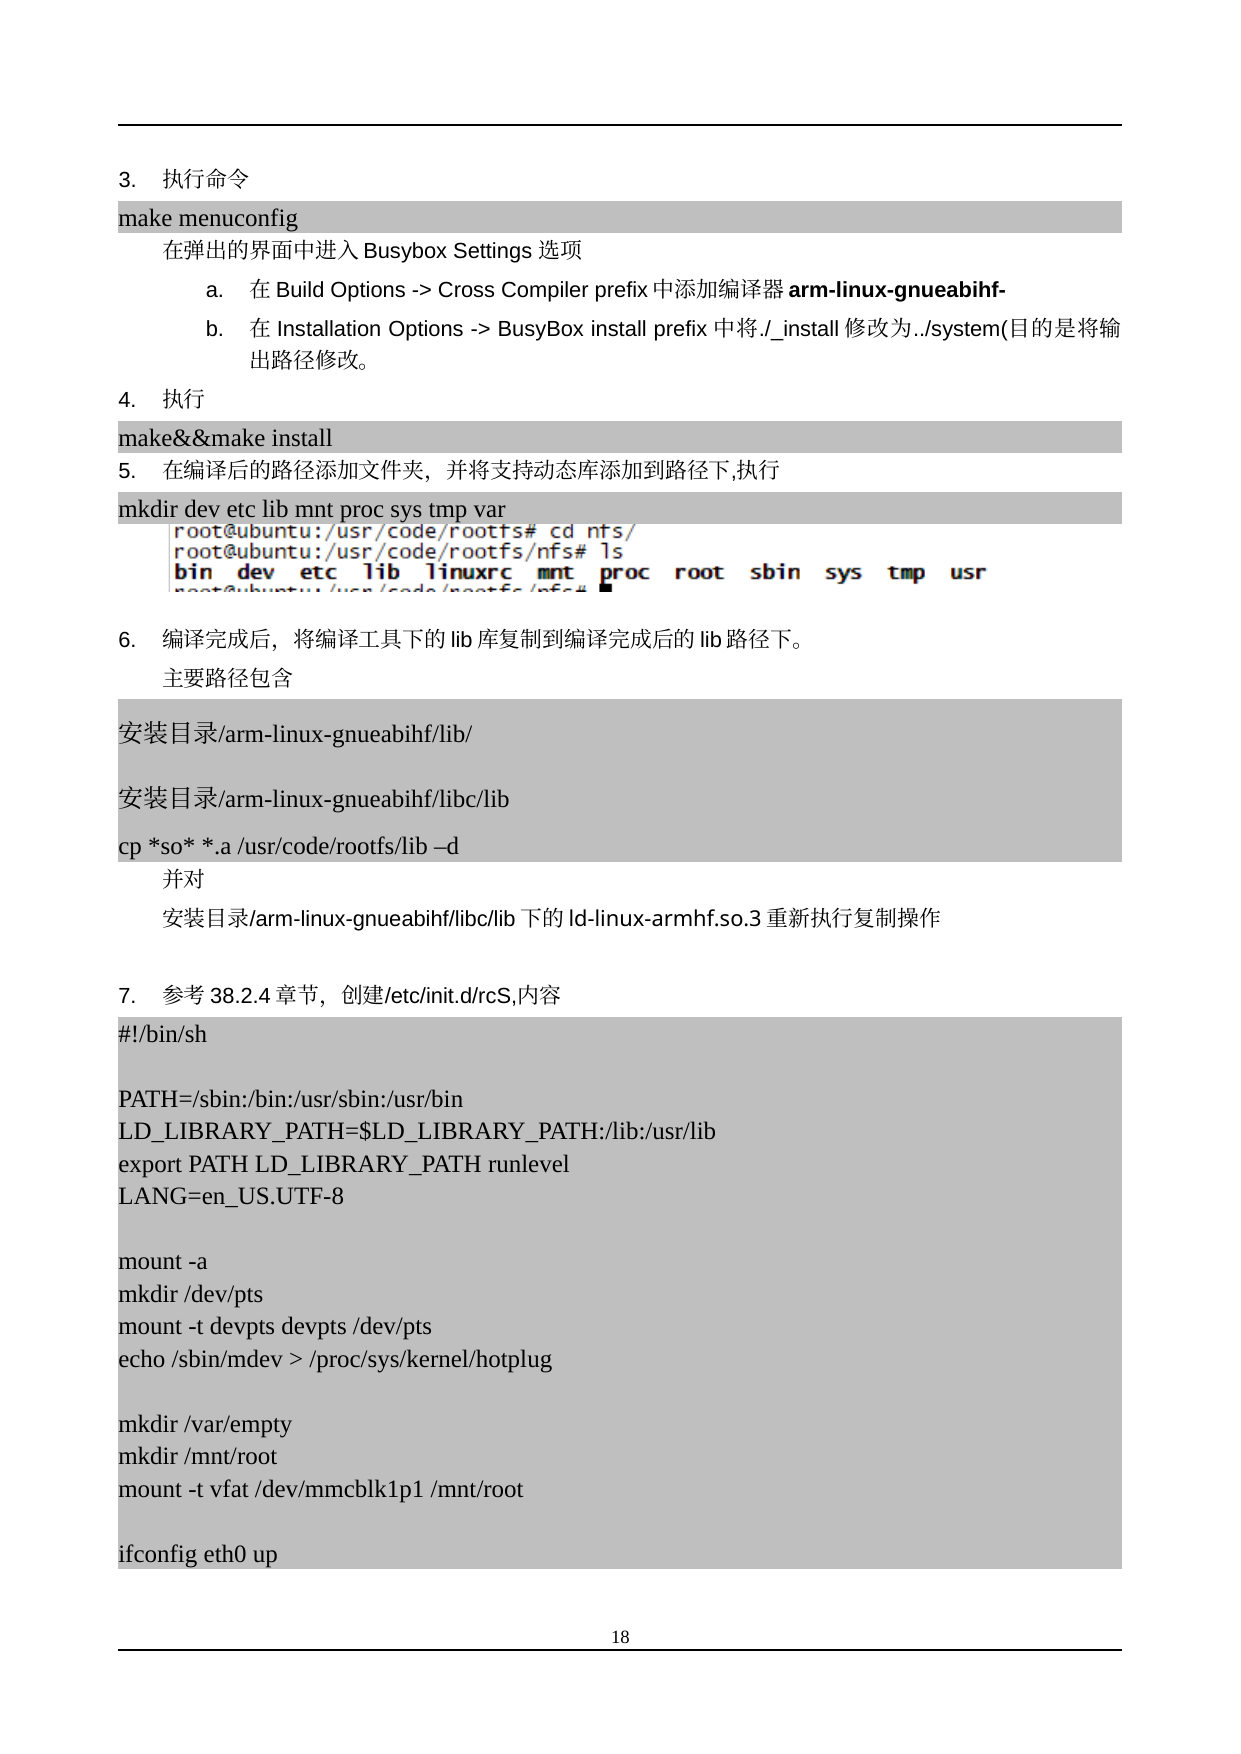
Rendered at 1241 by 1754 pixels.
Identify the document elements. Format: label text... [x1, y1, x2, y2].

text 在Build Options -> Cross Compiler prefix中添加编译器arm-linux-gnueabihf- [206, 272, 1122, 304]
text cp *so* *.a /usr/code/rootfs/lib –d [118, 829, 1122, 862]
text mount -t vfat /dev/mmcblk1p1 /mnt/root [118, 1472, 1122, 1504]
text make menuconfig [118, 201, 1122, 233]
text echo /sbin/mdev > /proc/sys/kernel/hotplug [118, 1342, 1122, 1374]
text LD_LIBRARY_PATH=$LD_LIBRARY_PATH:/lib:/usr/lib [118, 1114, 1122, 1147]
text make&&make install [118, 421, 1122, 453]
text 并对 [118, 862, 1122, 894]
text mkdir dev etc lib mnt proc sys tmp var [118, 492, 1122, 524]
text mount -t devpts devpts /dev/pts [118, 1309, 1122, 1342]
text export PATH LD_LIBRARY_PATH runlevel [118, 1147, 1122, 1179]
picture [168, 524, 1072, 592]
text ifconfig eth0 up [118, 1537, 1122, 1569]
text 执行命令 [118, 162, 1122, 194]
text mount -a [118, 1244, 1122, 1277]
text mkdir /var/empty [118, 1407, 1122, 1439]
text 在Installation Options -> BusyBox install prefix中将./_install修改为../system(目的是将输出路径修改。 [206, 311, 1122, 376]
text 安装目录/arm-linux-gnueabihf/libc/lib下的ld-linux-armhf.so.3重新执行复制操作 [118, 901, 1122, 933]
text 执行 [118, 382, 1122, 414]
text PATH=/sbin:/bin:/usr/sbin:/usr/bin [118, 1082, 1122, 1114]
text #!/bin/sh [118, 1017, 1122, 1049]
text 在编译后的路径添加文件夹，并将支持动态库添加到路径下,执行 [118, 453, 1122, 486]
text 安装目录/arm-linux-gnueabihf/libc/lib [118, 764, 1122, 829]
text 编译完成后，将编译工具下的lib库复制到编译完成后的lib路径下。 [118, 622, 1122, 654]
text mkdir /dev/pts [118, 1277, 1122, 1309]
text 主要路径包含 [118, 661, 1122, 693]
text 安装目录/arm-linux-gnueabihf/lib/ [118, 699, 1122, 764]
text 参考38.2.4章节，创建/etc/init.d/rcS,内容 [118, 978, 1122, 1011]
text 在弹出的界面中进入Busybox Settings 选项 [118, 233, 1122, 266]
text LANG=en_US.UTF-8 [118, 1179, 1122, 1212]
text mkdir /mnt/root [118, 1439, 1122, 1472]
